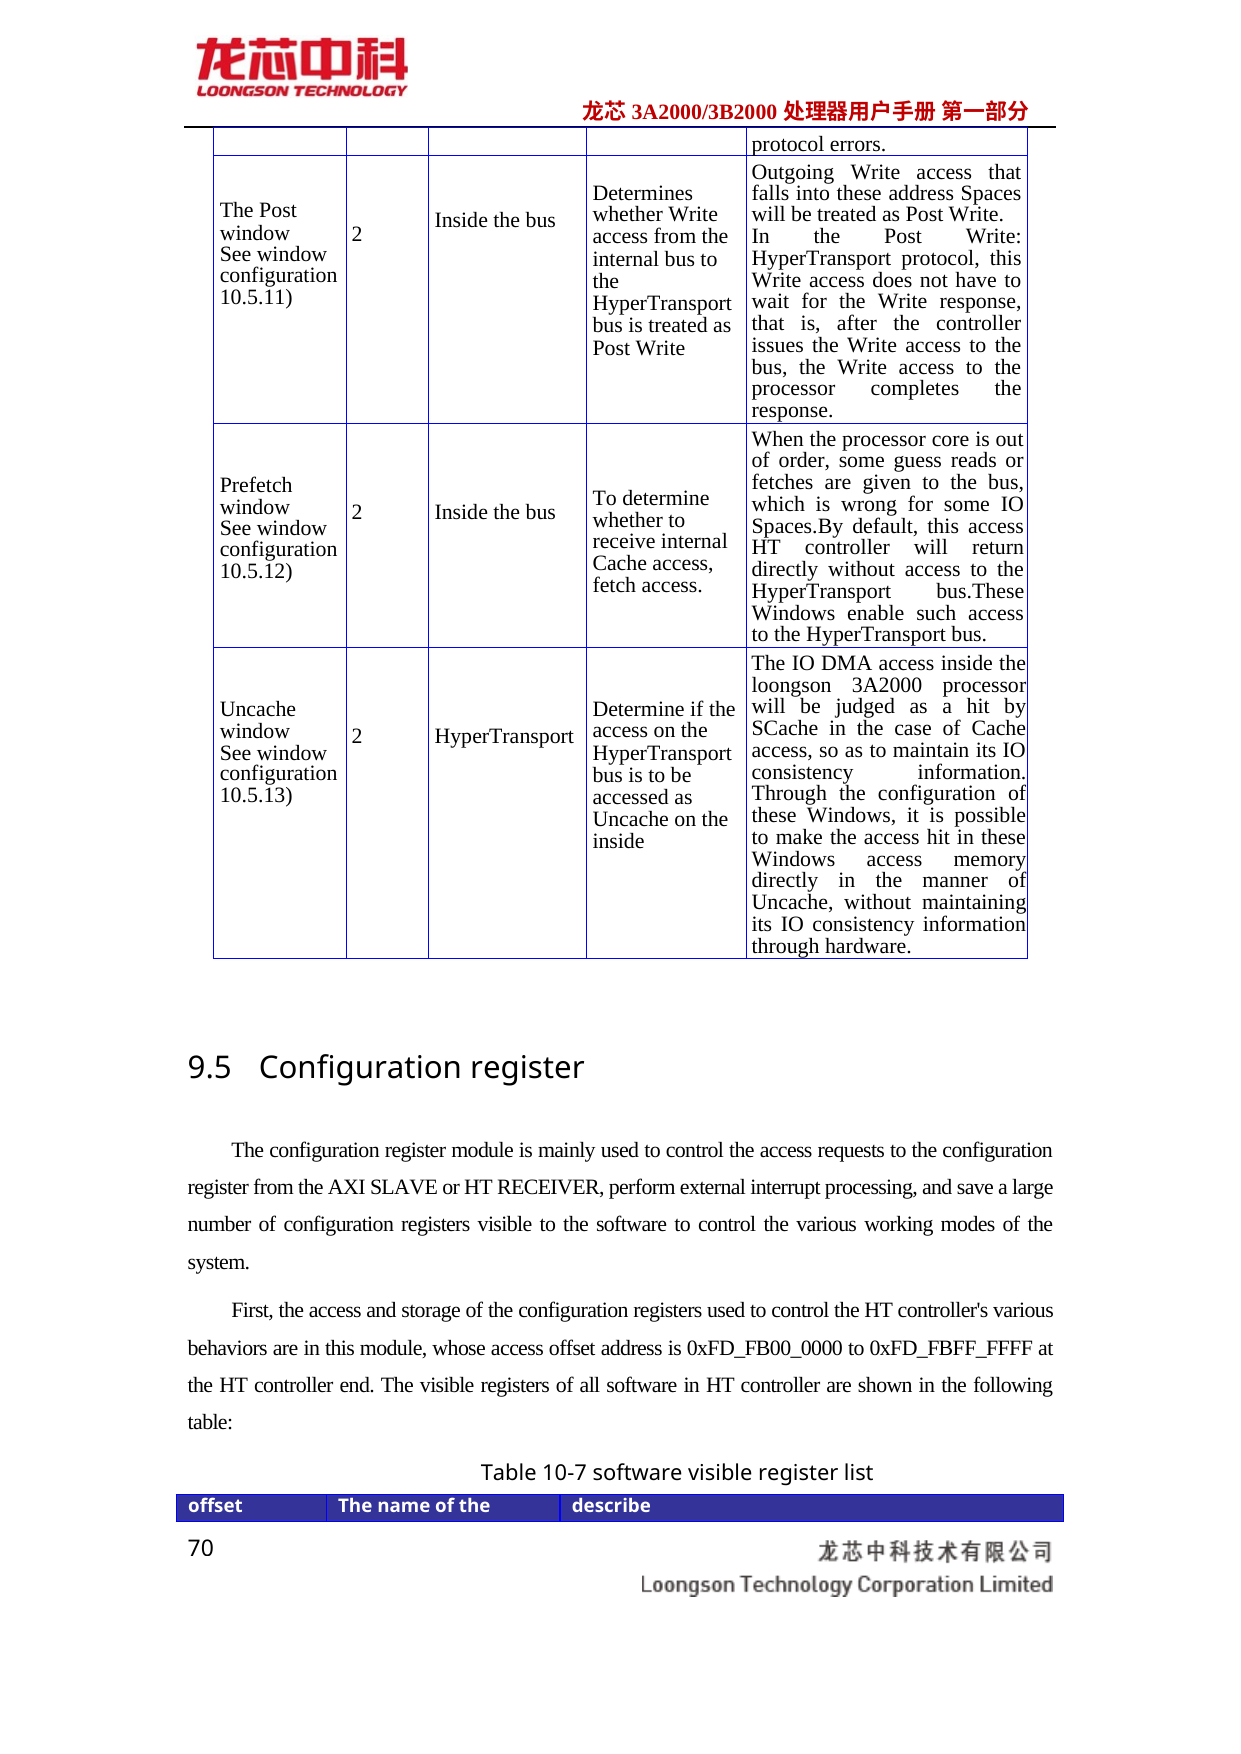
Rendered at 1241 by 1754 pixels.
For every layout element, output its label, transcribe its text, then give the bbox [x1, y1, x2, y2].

picture [194, 35, 408, 98]
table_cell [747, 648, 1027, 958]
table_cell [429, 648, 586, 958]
text Table 10-7 software visible register list [481, 1457, 1240, 1486]
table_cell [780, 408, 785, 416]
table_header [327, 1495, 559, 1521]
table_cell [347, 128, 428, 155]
text First, the access and storage of the configuration registers used to control the HT controller's various behaviors are in this module, whose access offset address is 0xFD_FB00_0000 to 0xFD_FBFF_FFFF at the HT controller end. The visible registers of all software in HT controller are shown in the following table: [187, 1297, 1053, 1434]
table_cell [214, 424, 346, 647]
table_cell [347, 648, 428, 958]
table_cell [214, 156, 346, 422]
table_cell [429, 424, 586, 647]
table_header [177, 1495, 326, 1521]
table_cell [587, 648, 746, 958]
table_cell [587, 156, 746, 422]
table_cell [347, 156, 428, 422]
picture [642, 1540, 1053, 1597]
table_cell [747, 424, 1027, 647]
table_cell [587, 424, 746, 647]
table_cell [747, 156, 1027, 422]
subtitle Configuration register [187, 1045, 1240, 1088]
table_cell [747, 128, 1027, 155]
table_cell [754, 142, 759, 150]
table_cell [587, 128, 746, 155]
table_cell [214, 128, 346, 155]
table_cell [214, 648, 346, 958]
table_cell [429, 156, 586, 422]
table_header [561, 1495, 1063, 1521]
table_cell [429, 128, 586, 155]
text The configuration register module is mainly used to control the access requests to the configuration register from the AXI SLAVE or HT RECEIVER, perform external interrupt processing, and save a large number of configuration registers visible to the software to control the various working modes of the system. [187, 1137, 1053, 1274]
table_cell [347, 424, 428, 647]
